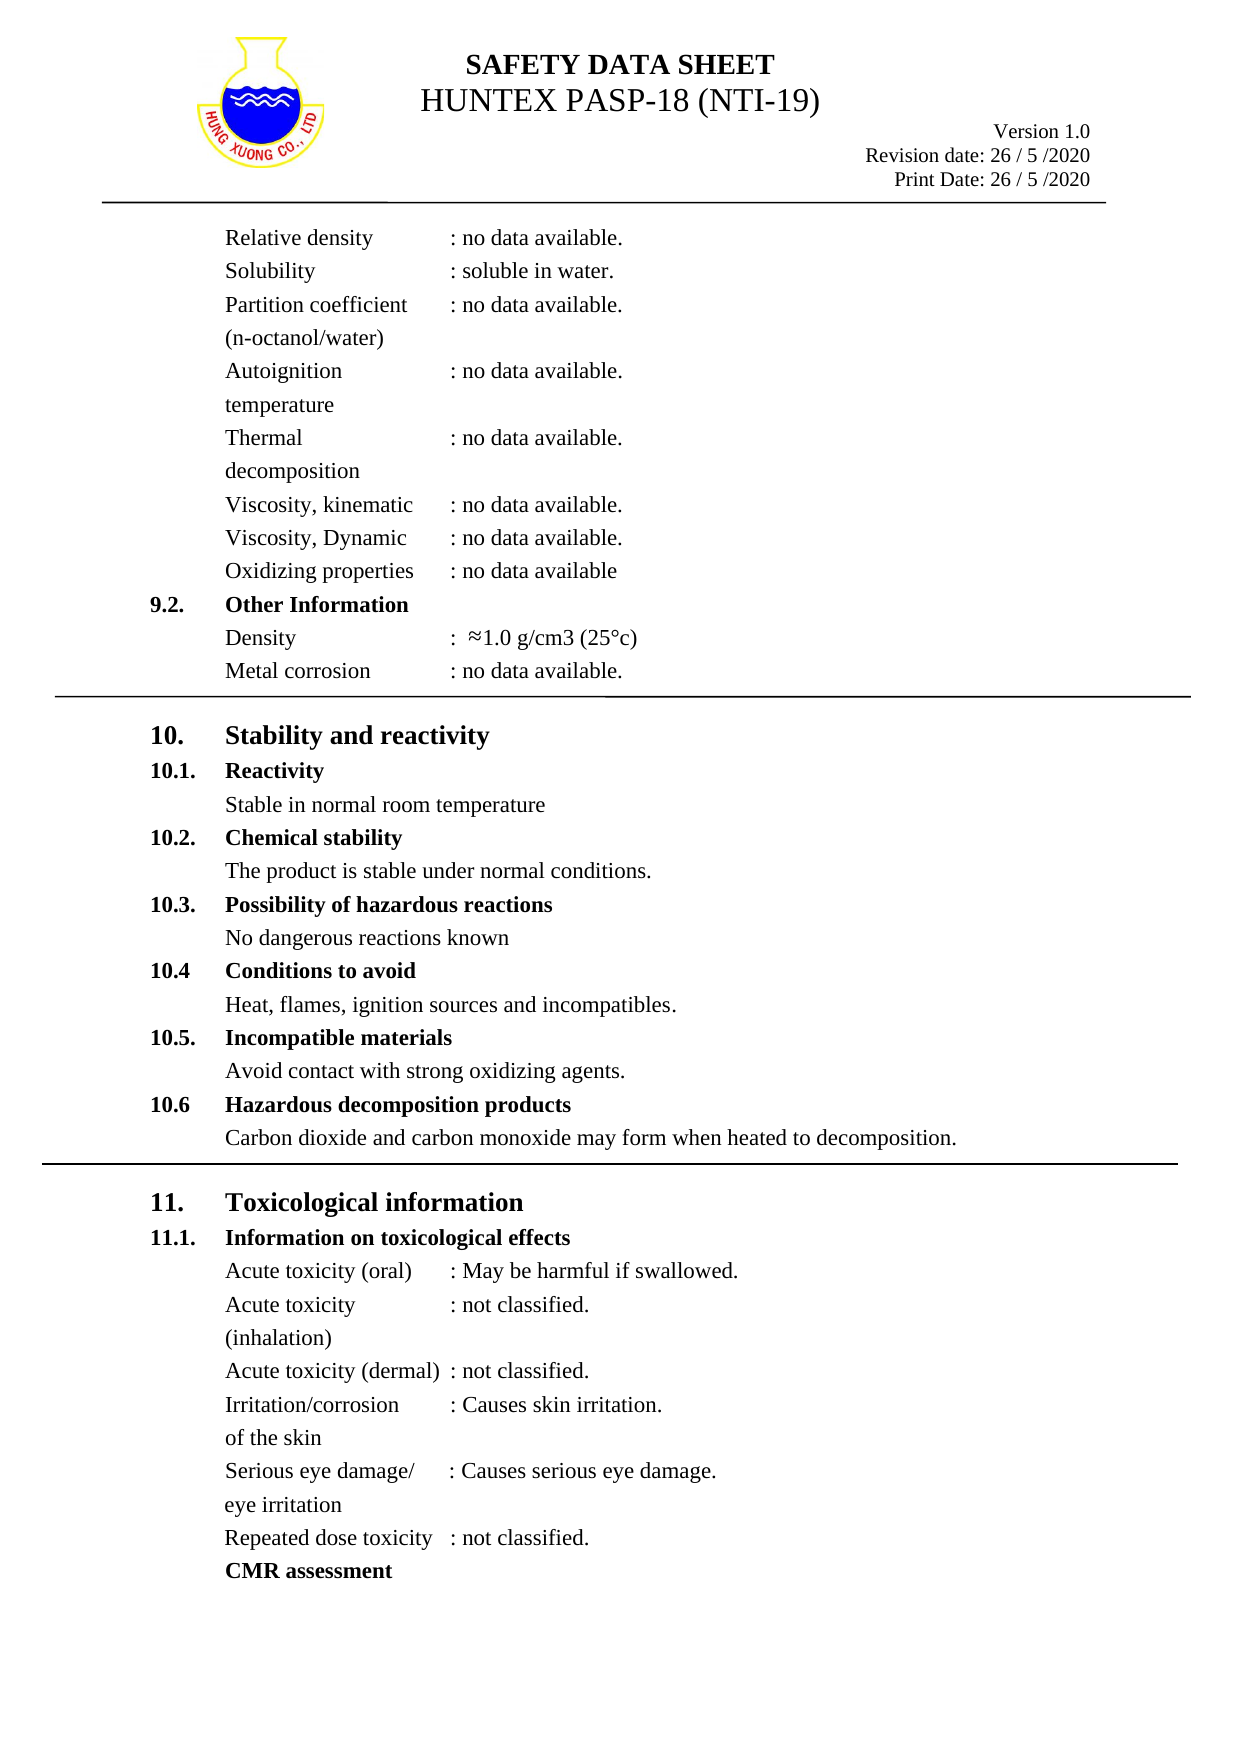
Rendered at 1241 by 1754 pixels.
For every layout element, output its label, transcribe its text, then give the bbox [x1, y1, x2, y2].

text Acute toxicity (dermal) : not classified. [150, 1351, 1090, 1384]
text Avoid contact with strong oxidizing agents. [150, 1051, 1090, 1084]
text of the skin [150, 1417, 1090, 1451]
text CMR assessment [150, 1551, 1090, 1584]
text Viscosity, kinematic : no data available. [150, 484, 1090, 517]
text temperature [150, 384, 1090, 417]
text Acute toxicity : not classified. [150, 1284, 1090, 1317]
text eye irritation [150, 1484, 1090, 1517]
text Irritation/corrosion : Causes skin irritation. [150, 1384, 1090, 1417]
text 10. Stability and reactivity [150, 717, 1090, 751]
text (inhalation) [150, 1317, 1090, 1351]
text Heat, flames, ignition sources and incompatibles. [150, 984, 1090, 1017]
text 10.6 Hazardous decomposition products [150, 1084, 1090, 1117]
text Oxidizing properties : no data available [150, 551, 1090, 584]
text Metal corrosion : no data available. [150, 651, 1090, 684]
text 10.3. Possibility of hazardous reactions [150, 884, 1090, 917]
picture [197, 37, 325, 168]
text 10.5. Incompatible materials [150, 1017, 1090, 1051]
text The product is stable under normal conditions. [150, 851, 1090, 884]
text Repeated dose toxicity : not classified. [150, 1517, 1090, 1551]
text Solubility : soluble in water. [150, 251, 1090, 284]
text Stable in normal room temperature [150, 784, 1090, 817]
text Acute toxicity (oral) : May be harmful if swallowed. [150, 1251, 1090, 1284]
text Serious eye damage/ : Causes serious eye damage. [150, 1451, 1090, 1484]
text Autoignition : no data available. [150, 351, 1090, 384]
text 11. Toxicological information [150, 1184, 1090, 1217]
text Density : 1.0 g/cm3 (25°c) [150, 617, 1090, 651]
text (n-octanol/water) [150, 317, 1090, 351]
text 9.2. Other Information [150, 584, 1090, 617]
text Viscosity, Dynamic : no data available. [150, 517, 1090, 551]
text Thermal : no data available. [150, 417, 1090, 451]
text decomposition [150, 451, 1090, 484]
text 11.1. Information on toxicological effects [150, 1217, 1090, 1251]
text 10.2. Chemical stability [150, 817, 1090, 851]
text Carbon dioxide and carbon monoxide may form when heated to decomposition. [150, 1117, 1090, 1151]
text 10.4 Conditions to avoid [150, 951, 1090, 984]
text 10.1. Reactivity [150, 751, 1090, 784]
text Relative density : no data available. [150, 217, 1090, 251]
text Partition coefficient : no data available. [150, 284, 1090, 317]
text No dangerous reactions known [150, 917, 1090, 951]
